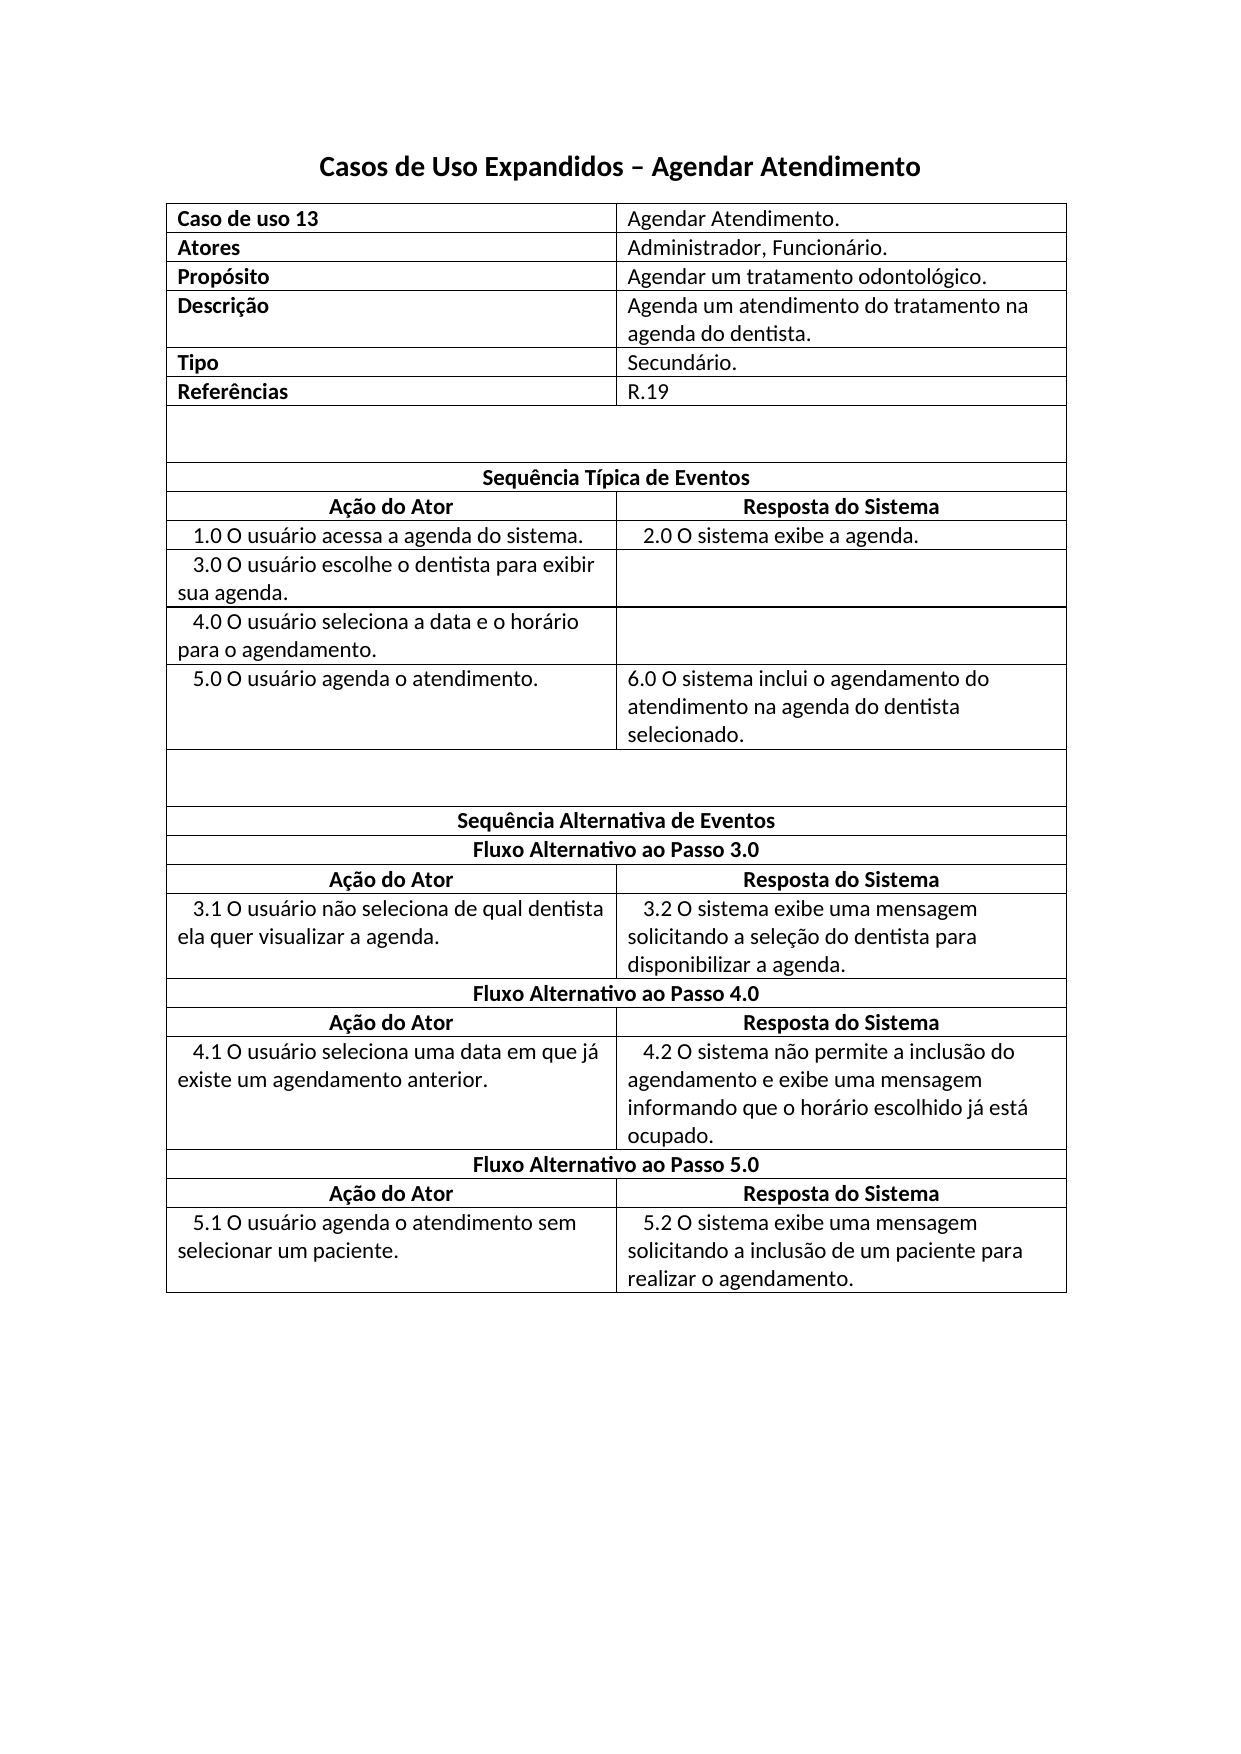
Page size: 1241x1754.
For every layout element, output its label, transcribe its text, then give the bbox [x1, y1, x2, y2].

table_cell Administrador, Funcionário. [617, 233, 1066, 261]
table_cell Agendar um tratamento odontológico. [617, 262, 1066, 290]
table_header Caso de uso 13 [167, 204, 616, 232]
table_cell Resposta do Sistema [617, 865, 1066, 893]
table_cell Resposta do Sistema [617, 1179, 1066, 1207]
table_cell Ação do Ator [167, 492, 616, 520]
table_cell Referências [167, 377, 616, 405]
table_cell 3.1 O usuário não seleciona de qual dentista ela quer visualizar a agenda. [167, 894, 616, 978]
table_cell [167, 750, 1066, 806]
table_cell 4.2 O sistema não permite a inclusão do agendamento e exibe uma mensagem informando que o horário escolhido já está ocupado. [617, 1037, 1066, 1149]
table_cell 3.2 O sistema exibe uma mensagem solicitando a seleção do dentista para disponibilizar a agenda. [617, 894, 1066, 978]
table_cell Ação do Ator [167, 865, 616, 893]
table_cell Agenda um atendimento do tratamento na agenda do dentista. [617, 291, 1066, 347]
table_cell [167, 406, 1066, 462]
table_cell Propósito [167, 262, 616, 290]
table_cell Sequência Típica de Eventos [167, 463, 1066, 491]
table_cell Atores [167, 233, 616, 261]
table_cell Ação do Ator [167, 1008, 616, 1036]
table_cell Ação do Ator [167, 1179, 616, 1207]
table_cell 5.1 O usuário agenda o atendimento sem selecionar um paciente. [167, 1208, 616, 1292]
table_cell Resposta do Sistema [617, 492, 1066, 520]
table_cell 6.0 O sistema inclui o agendamento do atendimento na agenda do dentista selecionado. [617, 665, 1066, 748]
table_cell 5.2 O sistema exibe uma mensagem solicitando a inclusão de um paciente para realizar o agendamento. [617, 1208, 1066, 1292]
table_cell 4.1 O usuário seleciona uma data em que já existe um agendamento anterior. [167, 1037, 616, 1149]
table_cell 1.0 O usuário acessa a agenda do sistema. [167, 521, 616, 549]
table_cell Fluxo Alternativo ao Passo 5.0 [167, 1150, 1066, 1178]
table_cell [617, 608, 1066, 663]
text Casos de Uso Expandidos – Agendar Atendimento [177, 148, 1063, 183]
table_cell [617, 550, 1066, 606]
table_cell Tipo [167, 348, 616, 376]
table_cell 5.0 O usuário agenda o atendimento. [167, 665, 616, 748]
table_cell Resposta do Sistema [617, 1008, 1066, 1036]
table_cell Fluxo Alternativo ao Passo 3.0 [167, 836, 1066, 864]
table_cell Descrição [167, 291, 616, 347]
table_cell Fluxo Alternativo ao Passo 4.0 [167, 979, 1066, 1007]
table_cell Sequência Alternativa de Eventos [167, 807, 1066, 834]
table_cell Secundário. [617, 348, 1066, 376]
table_cell R.19 [617, 377, 1066, 405]
table_cell 4.0 O usuário seleciona a data e o horário para o agendamento. [167, 608, 616, 663]
table_header Agendar Atendimento. [617, 204, 1066, 232]
table_cell 2.0 O sistema exibe a agenda. [617, 521, 1066, 549]
table_cell 3.0 O usuário escolhe o dentista para exibir sua agenda. [167, 550, 616, 606]
